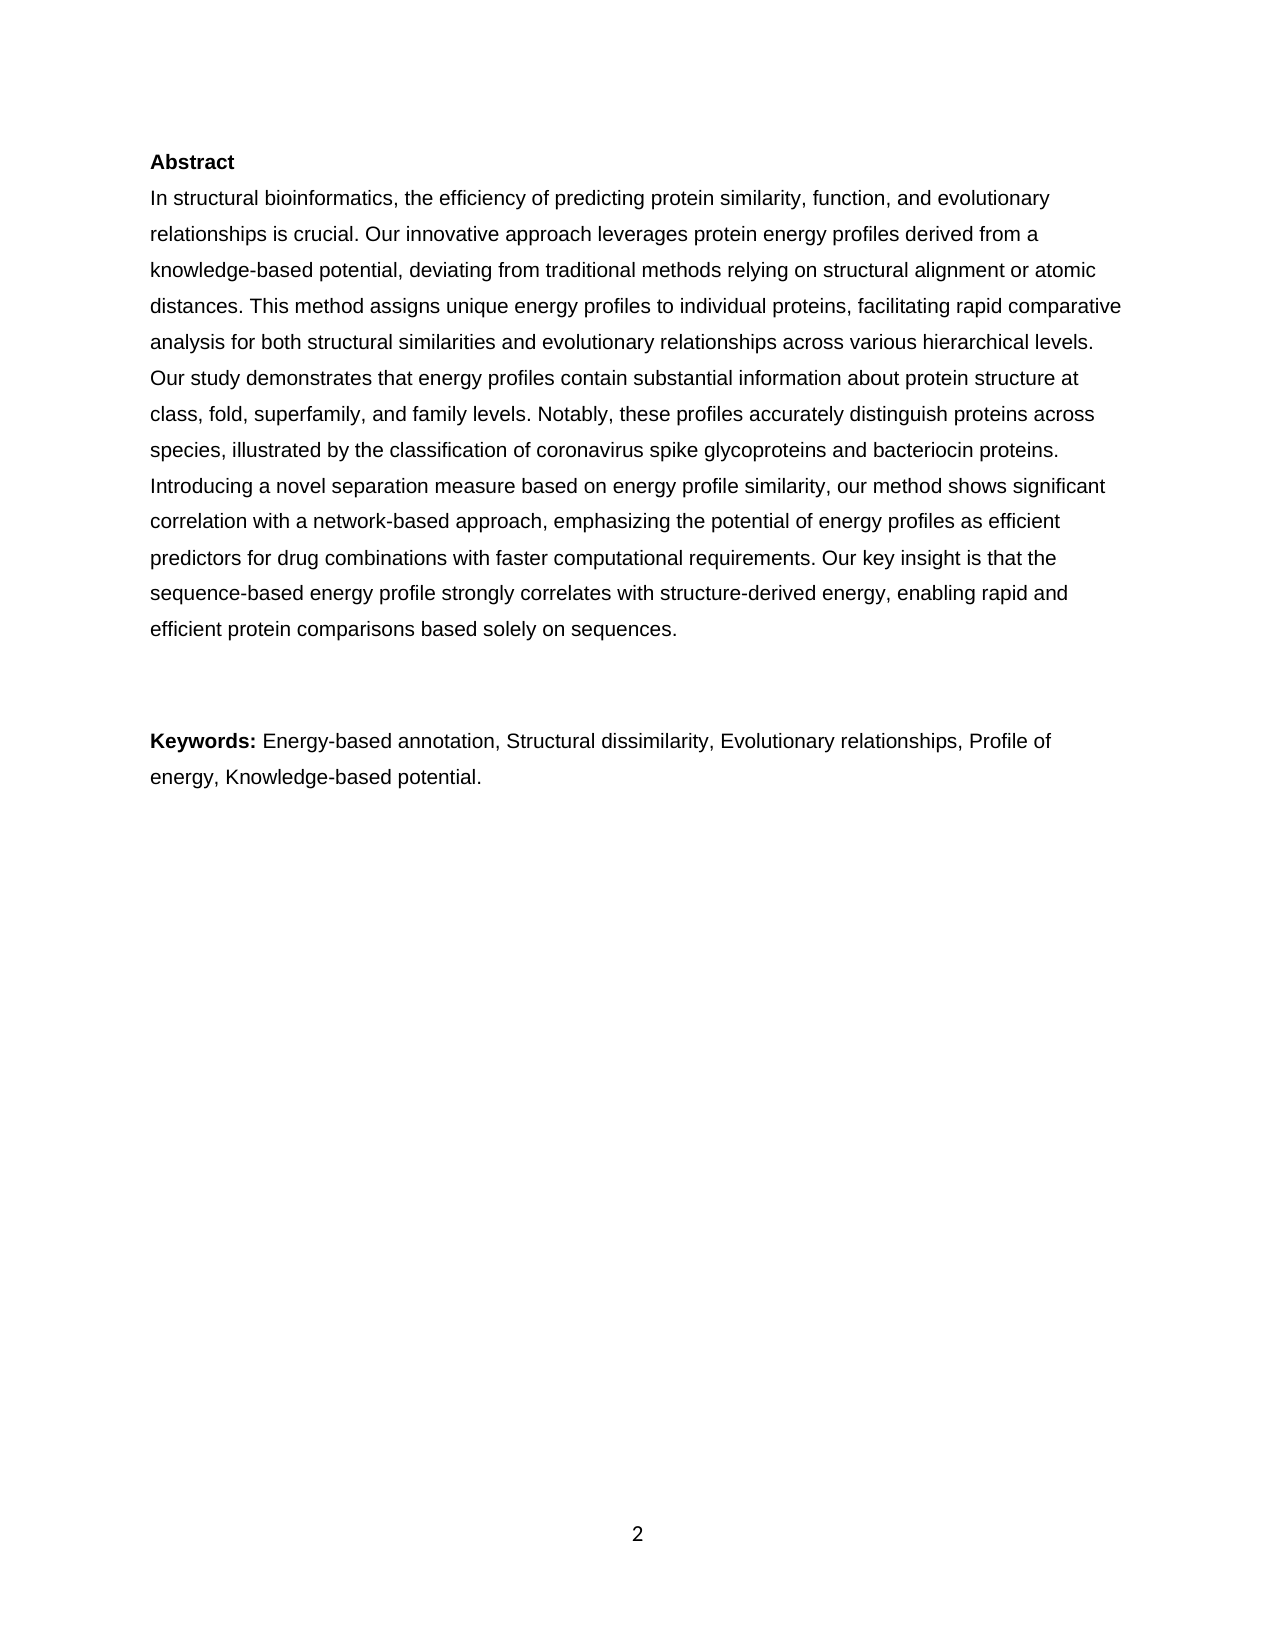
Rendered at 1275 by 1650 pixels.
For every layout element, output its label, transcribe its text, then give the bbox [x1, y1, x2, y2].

text Keywords: Energy-based annotation, Structural dissimilarity, Evolutionary relationships, Profile of energy, Knowledge-based potential. [150, 728, 1125, 788]
text In structural bioinformatics, the efficiency of predicting protein similarity, function, and evolutionary relationships is crucial. Our innovative approach leverages protein energy profiles derived from a knowledge-based potential, deviating from traditional methods relying on structural alignment or atomic distances. This method assigns unique energy profiles to individual proteins, facilitating rapid comparative analysis for both structural similarities and evolutionary relationships across various hierarchical levels. Our study demonstrates that energy profiles contain substantial information about protein structure at class, fold, superfamily, and family levels. Notably, these profiles accurately distinguish proteins across species, illustrated by the classification of coronavirus spike glycoproteins and bacteriocin proteins. Introducing a novel separation measure based on energy profile similarity, our method shows significant correlation with a network-based approach, emphasizing the potential of energy profiles as efficient predictors for drug combinations with faster computational requirements. Our key insight is that the sequence-based energy profile strongly correlates with structure-derived energy, enabling rapid and efficient protein comparisons based solely on sequences. [150, 186, 1125, 641]
text Abstract [150, 150, 1125, 174]
